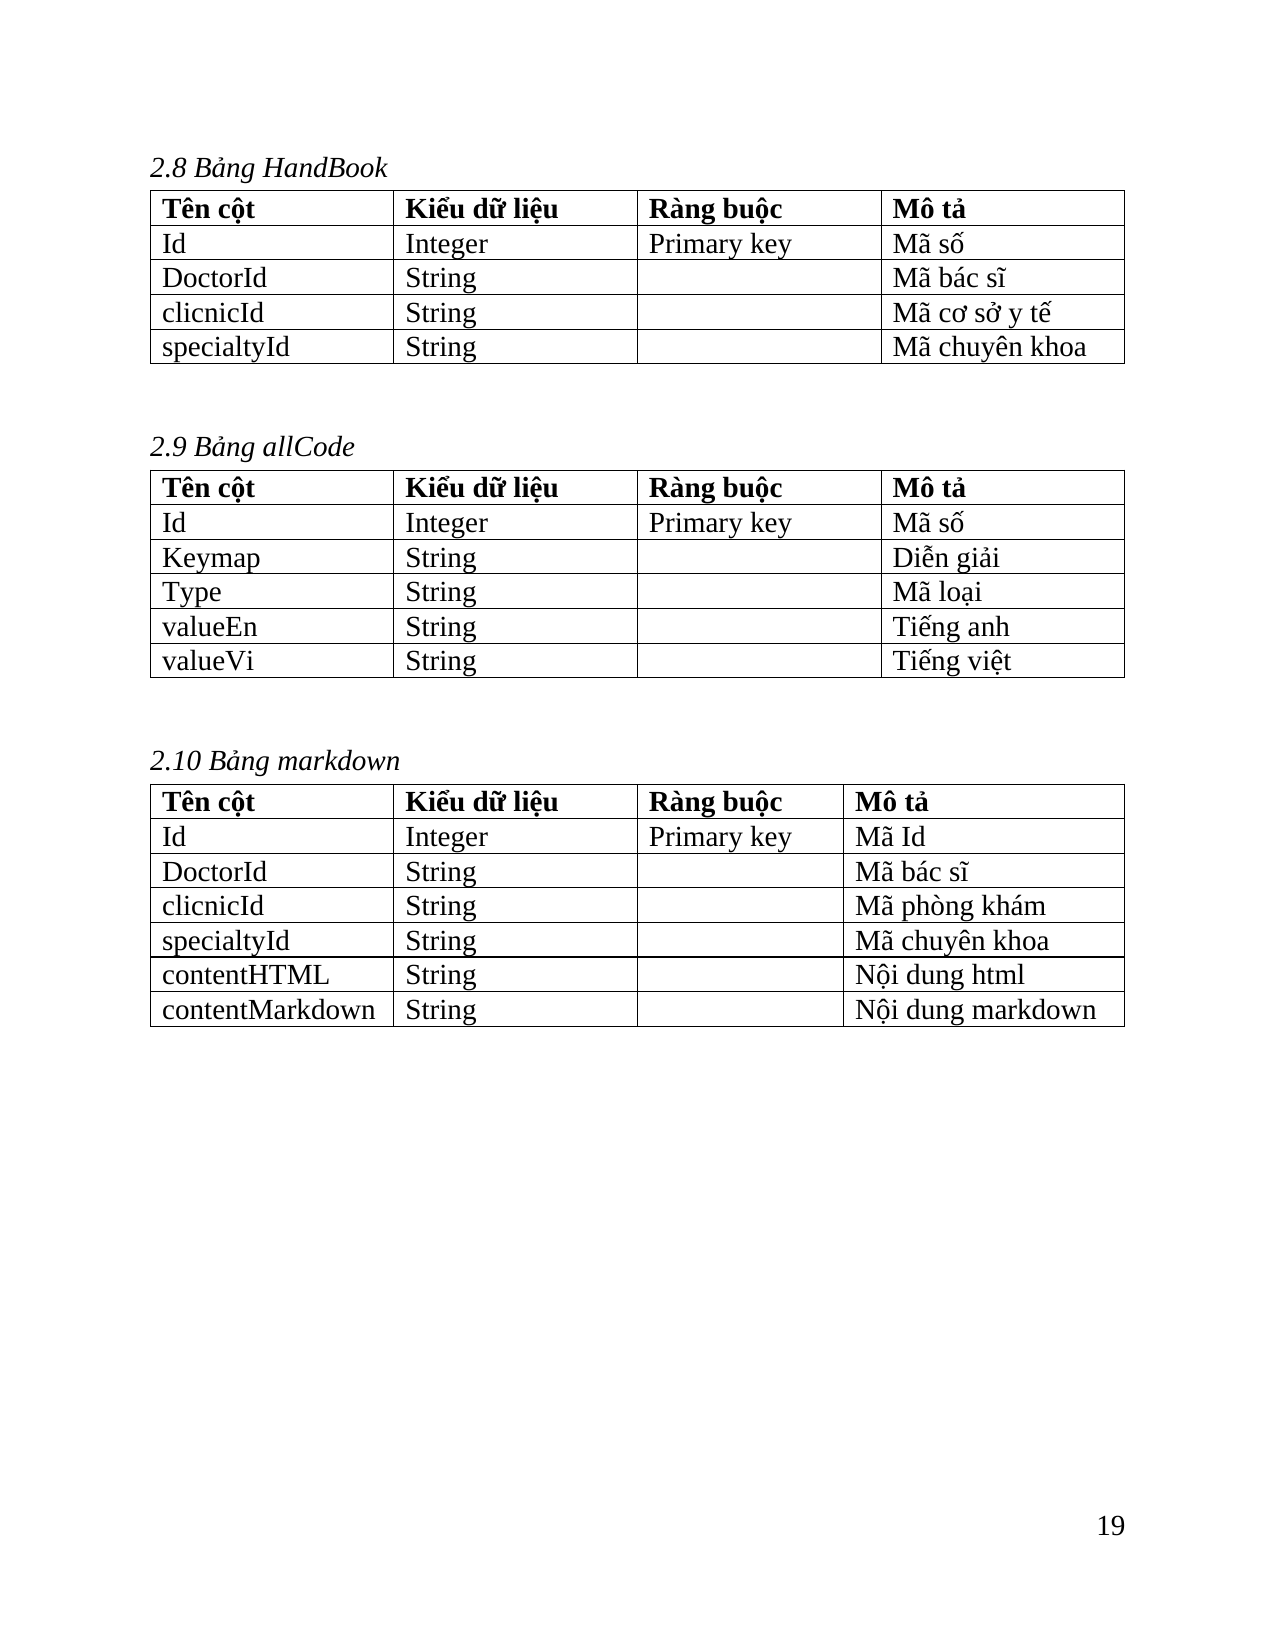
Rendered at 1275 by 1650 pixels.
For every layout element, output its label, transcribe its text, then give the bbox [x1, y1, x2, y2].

table_cell Id [151, 226, 393, 259]
table_cell String [394, 923, 637, 956]
table_header Tên cột [151, 471, 393, 504]
table_header Mô tả [882, 191, 1124, 225]
table_cell [638, 330, 881, 363]
table_header Kiểu dữ liệu [394, 785, 637, 818]
table_cell Primary key [638, 505, 881, 539]
table_cell Id [151, 819, 393, 853]
table_cell Nội dung html [844, 958, 1124, 991]
table_cell DoctorId [151, 854, 393, 887]
table_cell Mã loại [882, 574, 1124, 608]
table_cell Tiếng anh [882, 609, 1124, 642]
table_cell Primary key [638, 226, 881, 259]
subtitle 2.8 Bảng HandBook [150, 150, 1125, 183]
table_cell [638, 295, 881, 328]
table_cell [638, 609, 881, 642]
table_cell String [394, 958, 637, 991]
table_cell [638, 644, 881, 677]
table_cell Mã số [882, 505, 1124, 539]
table_header Kiểu dữ liệu [394, 191, 637, 225]
table_cell Primary key [638, 819, 843, 853]
table_cell Integer [394, 819, 637, 853]
table_header Tên cột [151, 191, 393, 225]
table_header Ràng buộc [638, 191, 881, 225]
table_cell Integer [394, 226, 637, 259]
table_cell [638, 888, 843, 922]
table_cell Mã phòng khám [844, 888, 1124, 922]
table_cell Keymap [151, 540, 393, 573]
table_cell String [394, 574, 637, 608]
table_cell String [394, 644, 637, 677]
table_header Mô tả [844, 785, 1124, 818]
table_cell Mã chuyên khoa [844, 923, 1124, 956]
table_cell String [394, 854, 637, 887]
table_cell Nội dung markdown [844, 992, 1124, 1026]
table_cell contentMarkdown [151, 992, 393, 1026]
table_cell Mã Id [844, 819, 1124, 853]
table_cell valueVi [151, 644, 393, 677]
table_cell [638, 540, 881, 573]
table_cell Mã bác sĩ [882, 260, 1124, 294]
table_cell Mã bác sĩ [844, 854, 1124, 887]
table_cell contentHTML [151, 958, 393, 991]
table_cell clicnicId [151, 295, 393, 328]
table_header Ràng buộc [638, 471, 881, 504]
table_cell [638, 574, 881, 608]
table_cell String [394, 992, 637, 1026]
table_header Kiểu dữ liệu [394, 471, 637, 504]
table_header Mô tả [882, 471, 1124, 504]
table_cell String [394, 609, 637, 642]
table_cell DoctorId [151, 260, 393, 294]
table_cell Mã chuyên khoa [882, 330, 1124, 363]
table_cell valueEn [151, 609, 393, 642]
table_cell [638, 992, 843, 1026]
table_cell String [394, 540, 637, 573]
table_cell [638, 923, 843, 956]
table_cell Tiếng việt [882, 644, 1124, 677]
table_cell specialtyId [151, 923, 393, 956]
table_cell String [394, 260, 637, 294]
subtitle 2.10 Bảng markdown [150, 743, 1125, 777]
table_cell specialtyId [151, 330, 393, 363]
table_cell Type [151, 574, 393, 608]
table_cell Integer [394, 505, 637, 539]
table_cell Mã cơ sở y tế [882, 295, 1124, 328]
table_cell String [394, 295, 637, 328]
table_header Ràng buộc [638, 785, 843, 818]
table_cell [638, 958, 843, 991]
table_cell [638, 854, 843, 887]
table_cell Id [151, 505, 393, 539]
table_cell [638, 260, 881, 294]
table_cell String [394, 330, 637, 363]
subtitle 2.9 Bảng allCode [150, 429, 1125, 463]
table_header Tên cột [151, 785, 393, 818]
table_cell Diễn giải [882, 540, 1124, 573]
table_cell clicnicId [151, 888, 393, 922]
table_cell Mã số [882, 226, 1124, 259]
table_cell String [394, 888, 637, 922]
